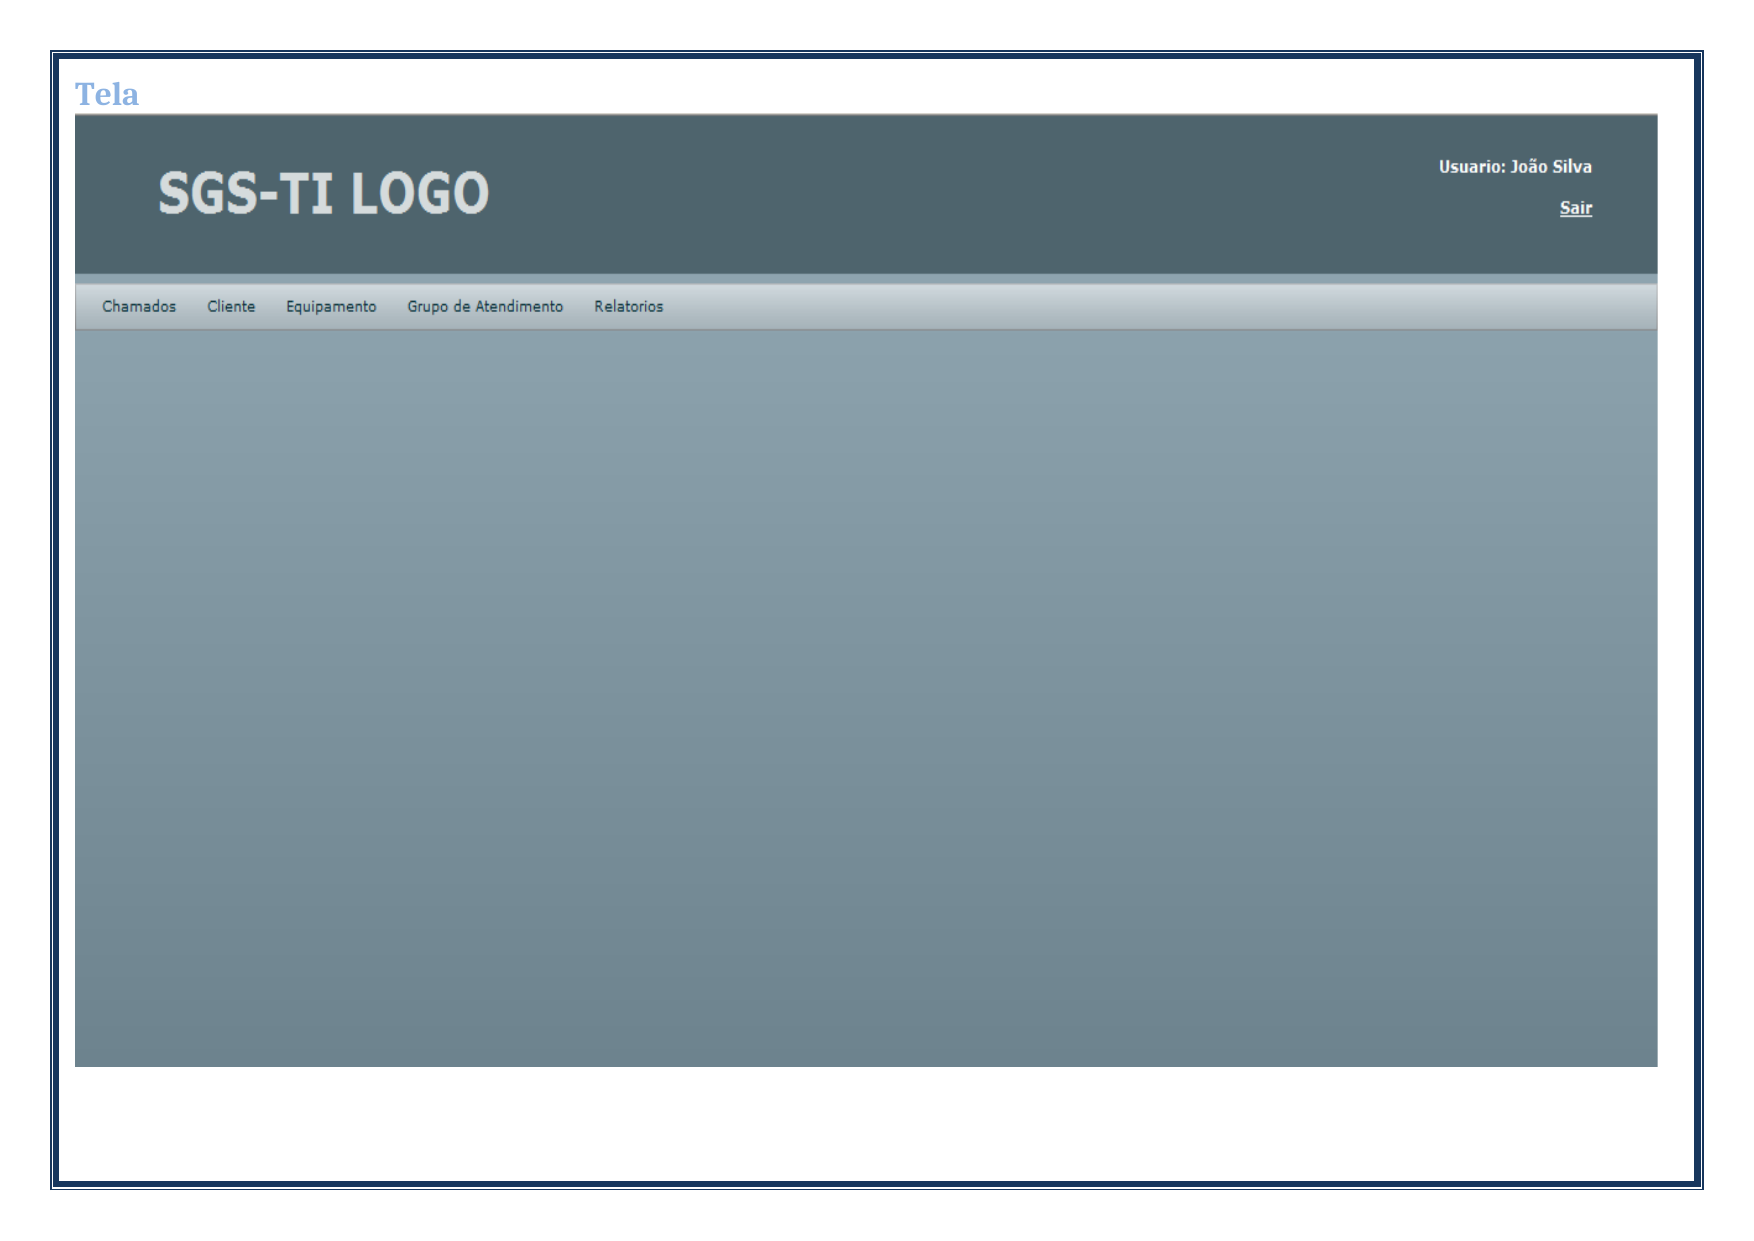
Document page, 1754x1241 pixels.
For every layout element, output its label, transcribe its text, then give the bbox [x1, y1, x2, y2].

picture [75, 113, 1658, 1067]
subtitle Tela [75, 75, 1679, 113]
